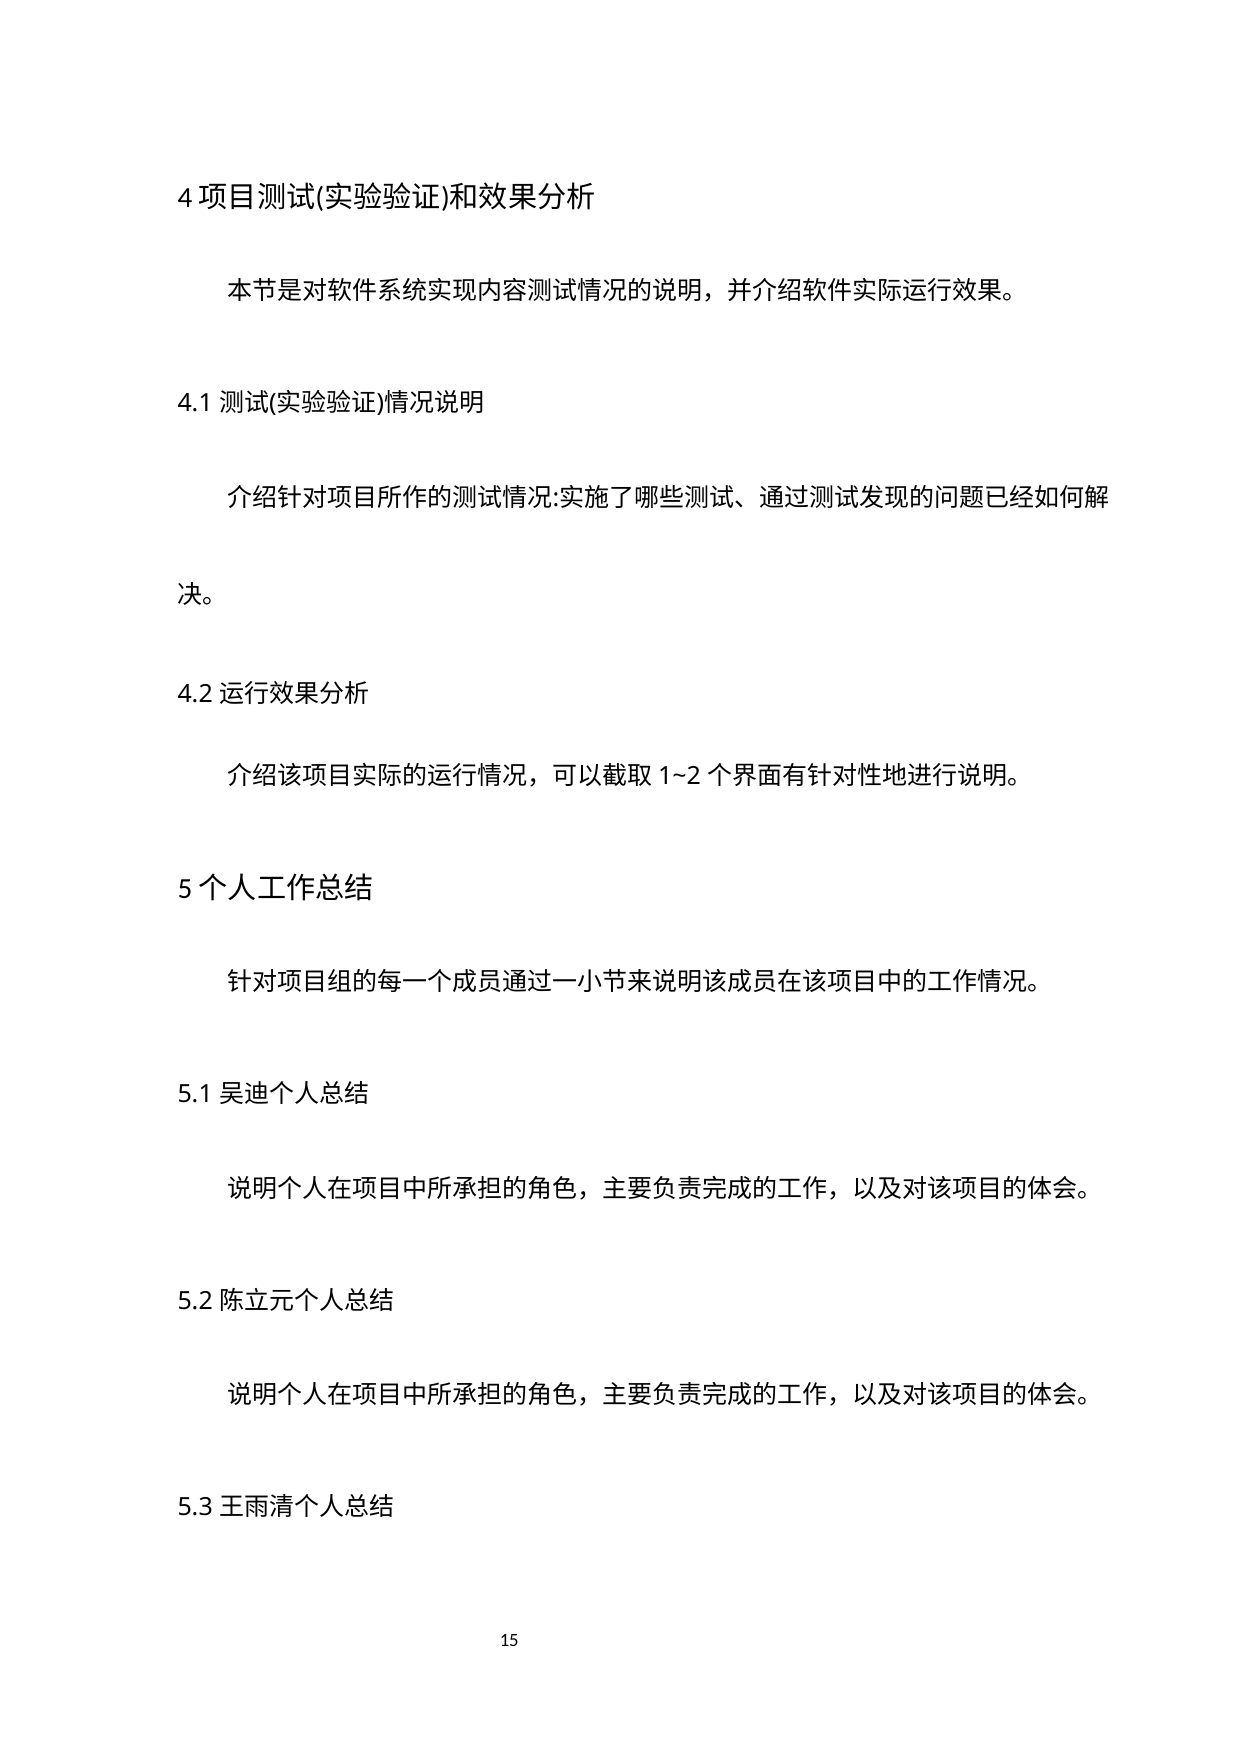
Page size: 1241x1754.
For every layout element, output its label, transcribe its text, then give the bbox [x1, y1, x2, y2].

text 介绍针对项目所作的测试情况:实施了哪些测试、通过测试发现的问题已经如何解决。 [177, 463, 1122, 625]
text 针对项目组的每一个成员通过一小节来说明该成员在该项目中的工作情况。 [177, 947, 1122, 1012]
text 介绍该项目实际的运行情况，可以截取 1~2 个界面有针对性地进行说明。 [177, 741, 1122, 806]
text 本节是对软件系统实现内容测试情况的说明，并介绍软件实际运行效果。 [177, 256, 1122, 321]
text 说明个人在项目中所承担的角色，主要负责完成的工作，以及对该项目的体会。 [177, 1360, 1122, 1425]
text 说明个人在项目中所承担的角色，主要负责完成的工作，以及对该项目的体会。 [177, 1154, 1122, 1219]
